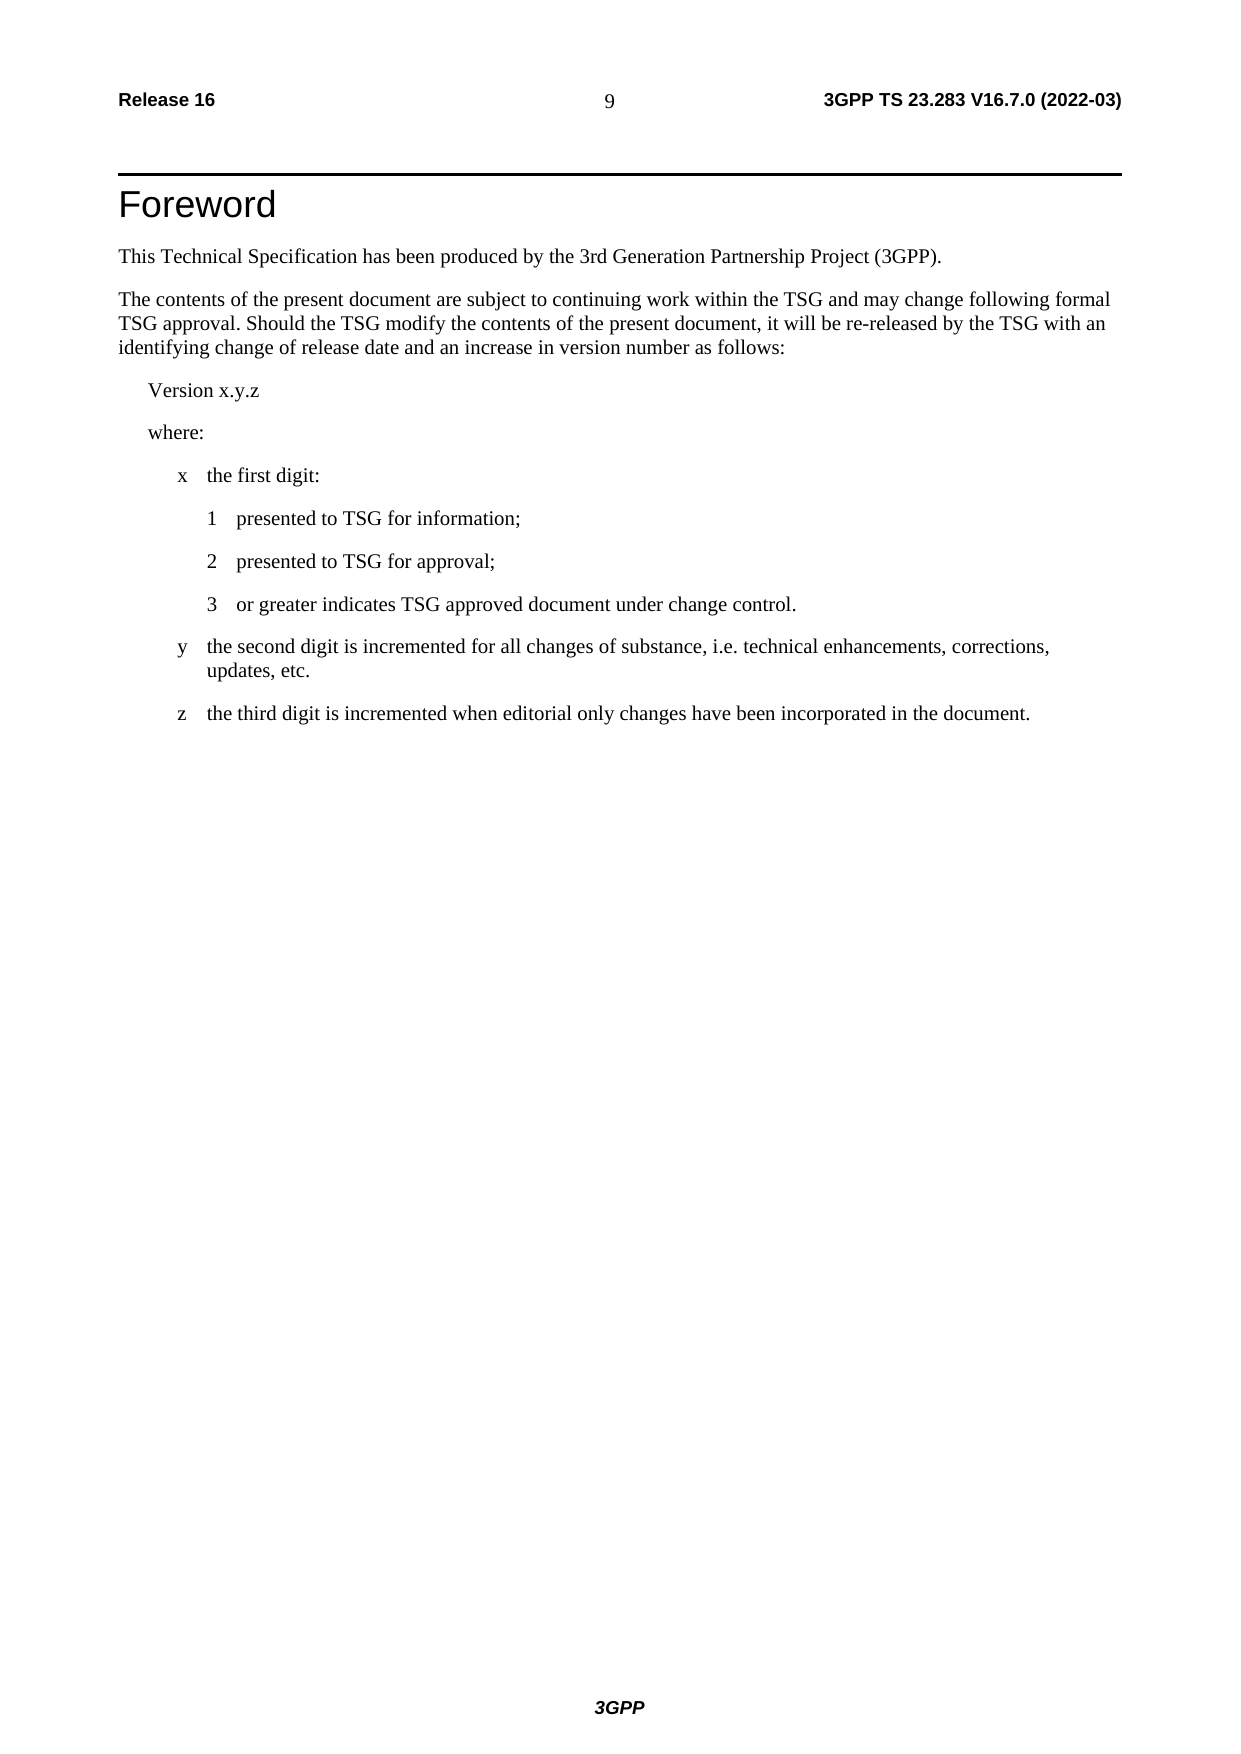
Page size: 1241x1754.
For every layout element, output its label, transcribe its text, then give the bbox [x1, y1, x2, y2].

text This Technical Specification has been produced by the 3rd Generation Partnership Project (3GPP). [118, 244, 1122, 268]
text The contents of the present document are subject to continuing work within the TSG and may change following formal TSG approval. Should the TSG modify the contents of the present document, it will be re-released by the TSG with an identifying change of release date and an increase in version number as follows: [118, 287, 1122, 359]
text y the second digit is incremented for all changes of substance, i.e. technical enhancements, corrections, updates, etc. [177, 634, 1122, 682]
text 3 or greater indicates TSG approved document under change control. [207, 592, 1122, 616]
text 2 presented to TSG for approval; [207, 549, 1122, 573]
text where: [148, 420, 1122, 444]
text z the third digit is incremented when editorial only changes have been incorporated in the document. [177, 701, 1122, 725]
subtitle Foreword [118, 176, 1122, 225]
text Version x.y.z [148, 377, 1122, 402]
text x the first digit: [177, 463, 1122, 487]
text 1 presented to TSG for information; [207, 506, 1122, 530]
